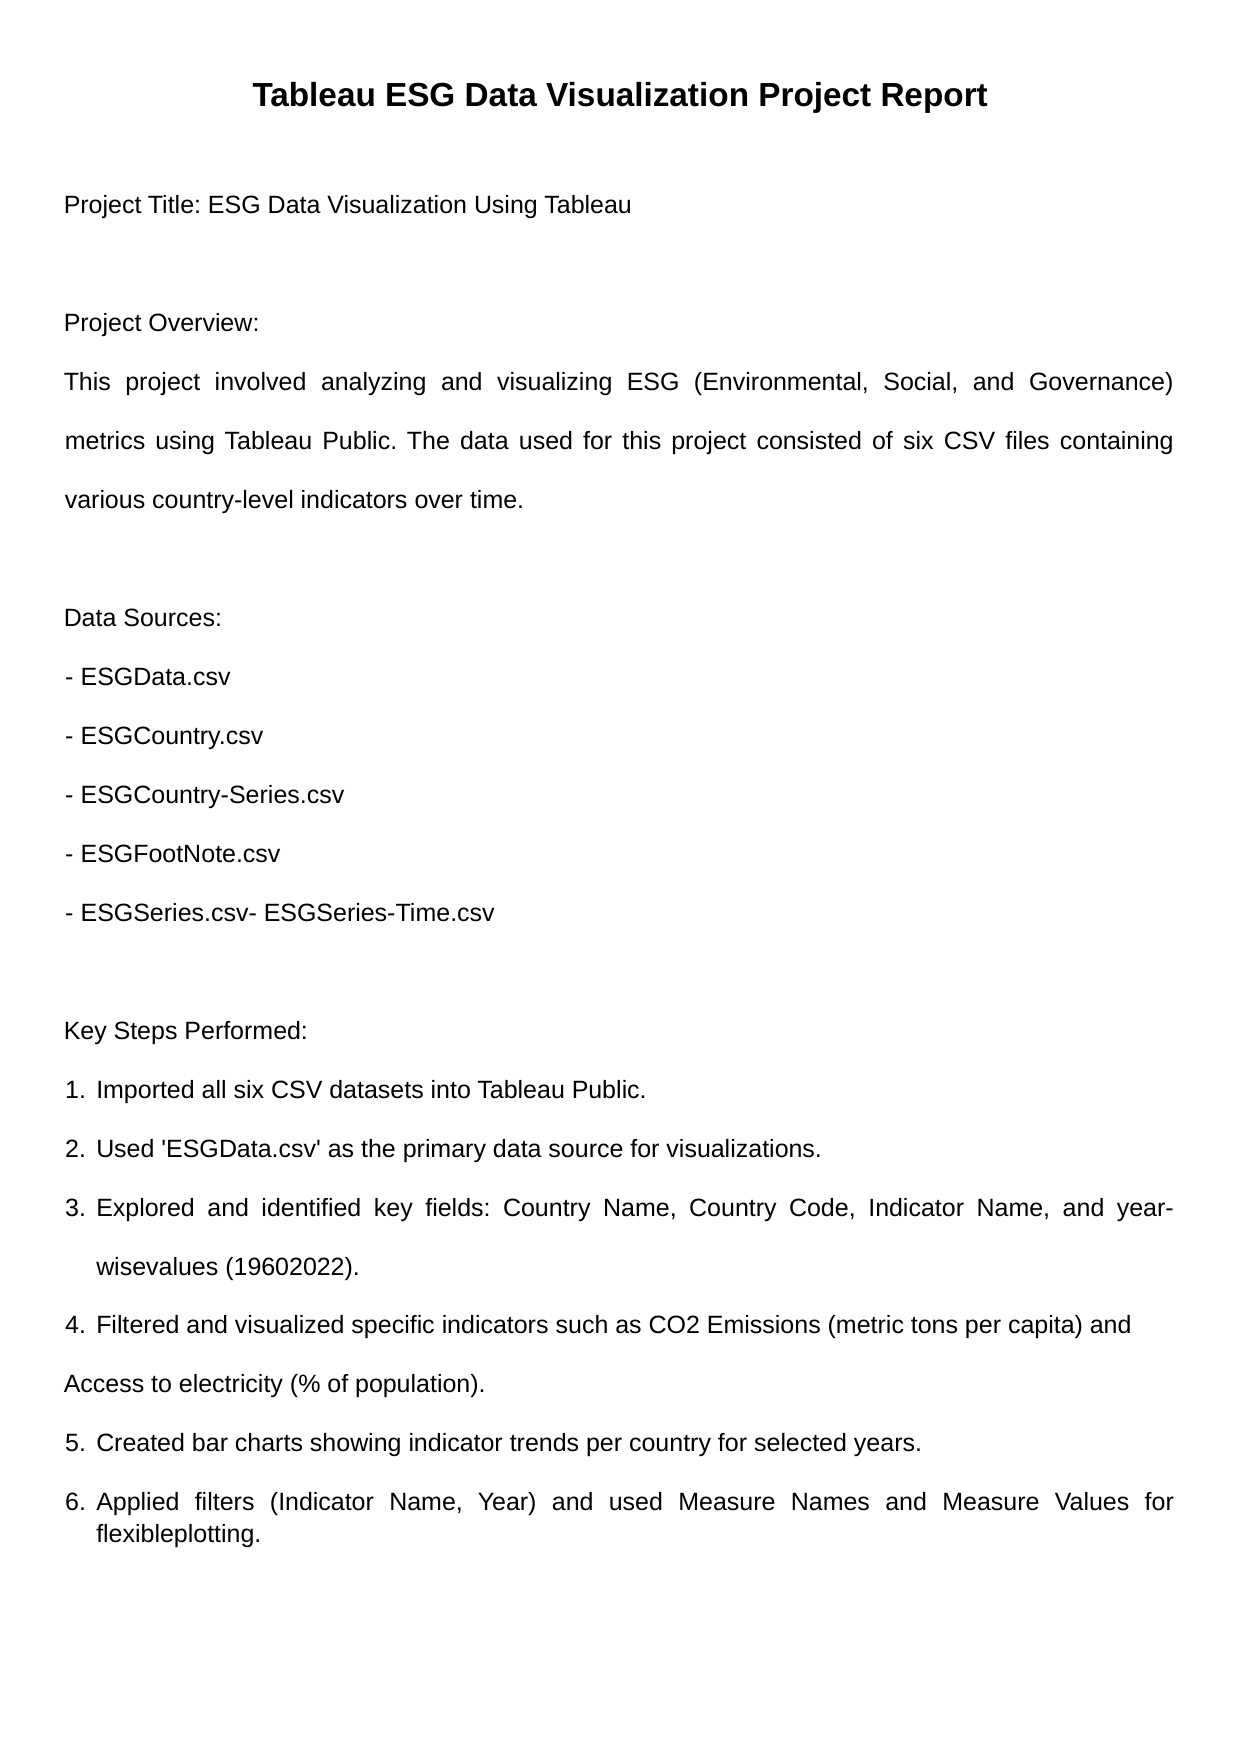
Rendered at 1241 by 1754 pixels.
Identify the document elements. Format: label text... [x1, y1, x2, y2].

list Created bar charts showing indicator trends per country for selected years. [65, 1428, 1175, 1457]
text Project Title: ESG Data Visualization Using Tableau [63, 190, 1175, 219]
list Explored and identified key fields: Country Name, Country Code, Indicator Name, and year-wisevalues (19602022). [65, 1193, 1175, 1280]
text Project Overview: [63, 308, 1175, 337]
list Applied filters (Indicator Name, Year) and used Measure Names and Measure Values for flexibleplotting. [65, 1487, 1175, 1547]
list Used 'ESGData.csv' as the primary data source for visualizations. [65, 1134, 1175, 1162]
text Access to electricity (% of population). [63, 1369, 1175, 1398]
text Key Steps Performed: [63, 1016, 1175, 1044]
list ESGCountry.csv [65, 721, 1175, 750]
text Data Sources: [63, 603, 1175, 632]
text Tableau ESG Data Visualization Project Report [65, 75, 1175, 113]
text This project involved analyzing and visualizing ESG (Environmental, Social, and Governance) metrics using Tableau Public. The data used for this project consisted of six CSV files containing various country-level indicators over time. [63, 367, 1175, 514]
list Filtered and visualized specific indicators such as CO2 Emissions (metric tons per capita) and [65, 1310, 1175, 1339]
list ESGSeries.csv- ESGSeries-Time.csv [65, 898, 1175, 927]
list ESGCountry-Series.csv [65, 780, 1175, 809]
list ESGFootNote.csv [65, 839, 1175, 868]
list ESGData.csv [65, 662, 1175, 691]
list Imported all six CSV datasets into Tableau Public. [65, 1075, 1175, 1103]
